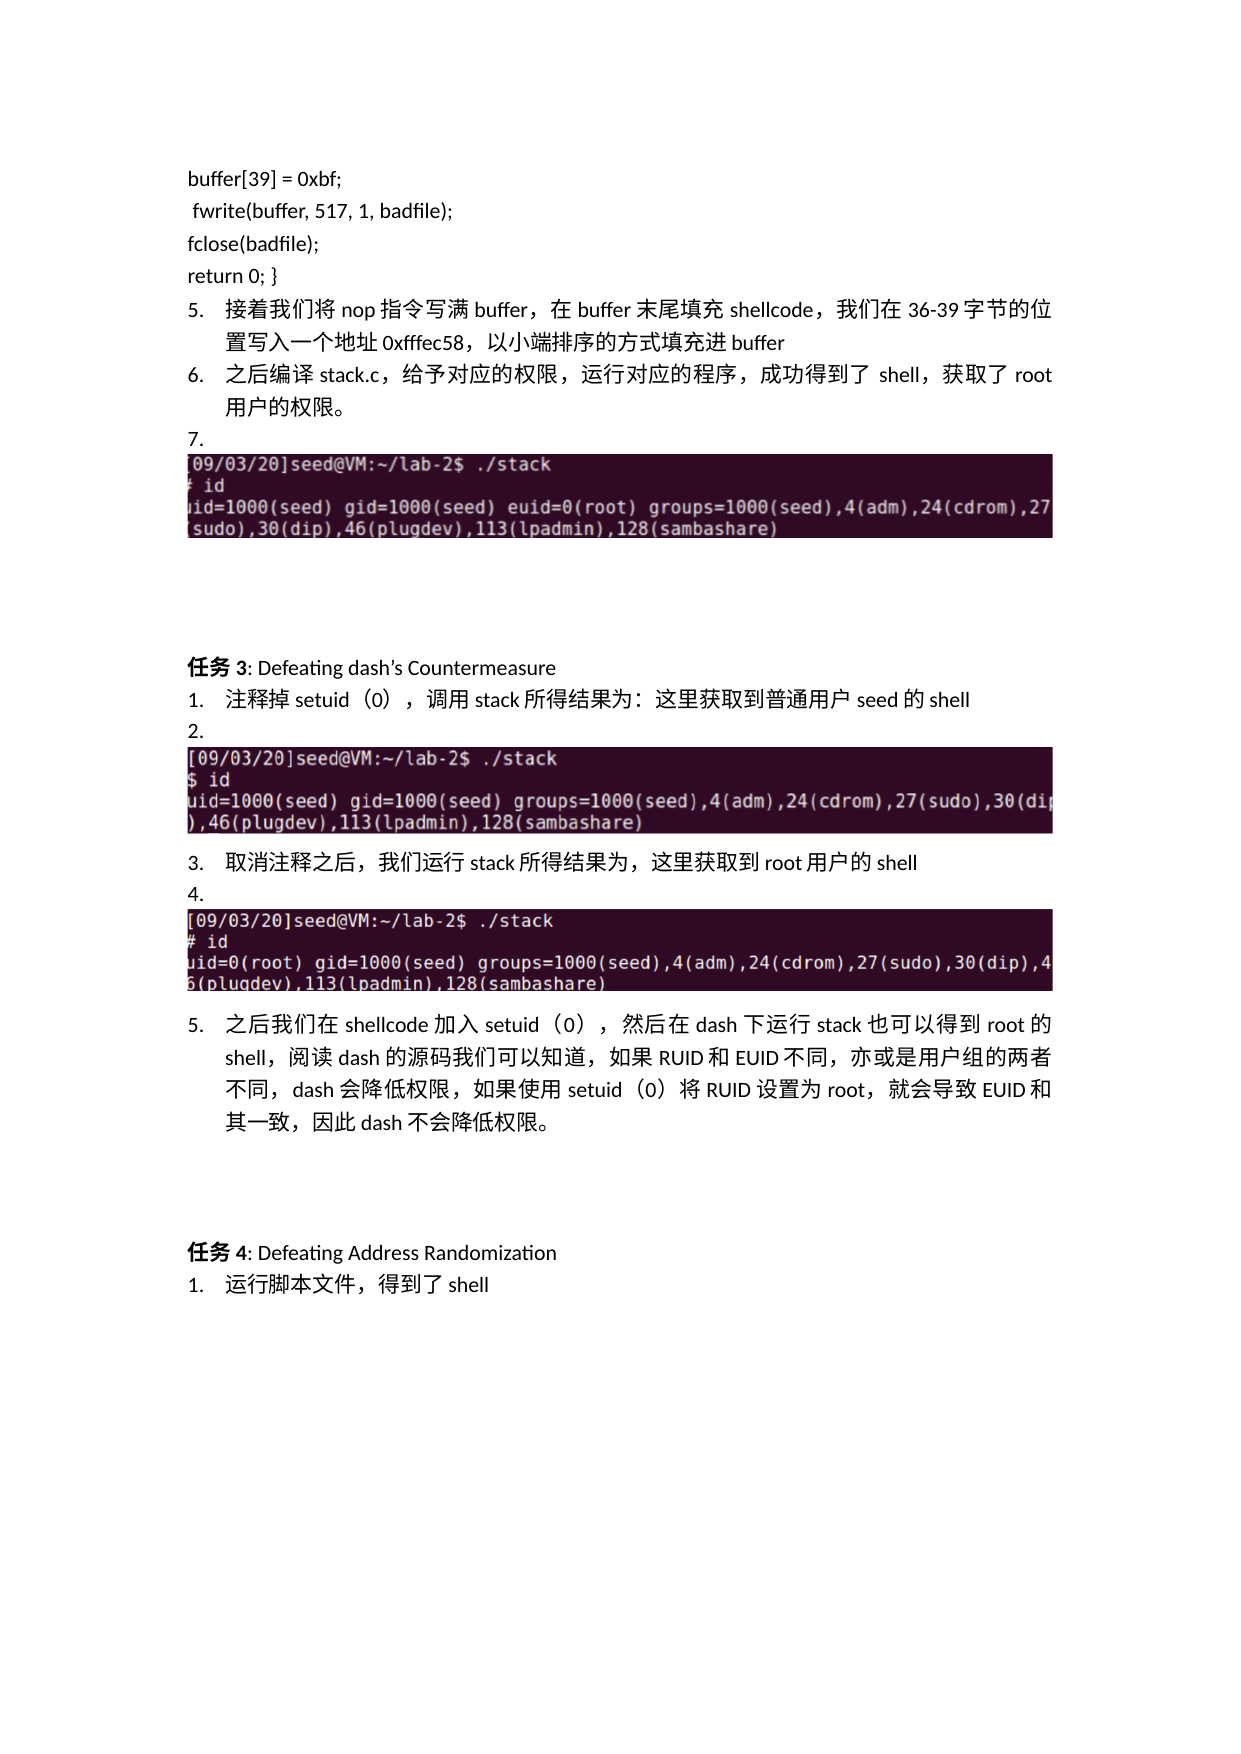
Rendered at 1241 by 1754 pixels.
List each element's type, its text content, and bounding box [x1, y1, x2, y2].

picture [187, 454, 1053, 538]
list 之后编译stack.c，给予对应的权限，运行对应的程序，成功得到了shell，获取了root用户的权限。 [187, 357, 1053, 422]
text 任务4: Defeating Address Randomization [187, 1234, 1053, 1267]
text 任务3: Defeating dash’s Countermeasure [187, 649, 1053, 682]
text fclose(badfile); [187, 227, 1053, 259]
text return 0; } [187, 259, 1053, 292]
picture [187, 747, 1053, 834]
picture [187, 909, 1053, 991]
text fwrite(buffer, 517, 1, badfile); [187, 194, 1053, 227]
list 注释掉setuid（0），调用stack所得结果为：这里获取到普通用户seed的shell [187, 682, 1053, 714]
list 接着我们将nop指令写满buffer，在buffer末尾填充shellcode，我们在36-39字节的位置写入一个地址0xfffec58，以小端排序的方式填充进buffer [187, 292, 1053, 357]
list 取消注释之后，我们运行stack所得结果为，这里获取到root用户的shell [187, 844, 1053, 877]
list 运行脚本文件，得到了shell [187, 1267, 1053, 1299]
text buffer[39] = 0xbf; [187, 162, 1053, 194]
list 之后我们在shellcode加入setuid（0），然后在dash下运行stack也可以得到root的shell，阅读dash的源码我们可以知道，如果RUID和EUID不同，亦或是用户组的两者不同，dash会降低权限，如果使用setuid（0）将RUID设置为root，就会导致EUID和其一致，因此dash不会降低权限。 [187, 1007, 1053, 1137]
